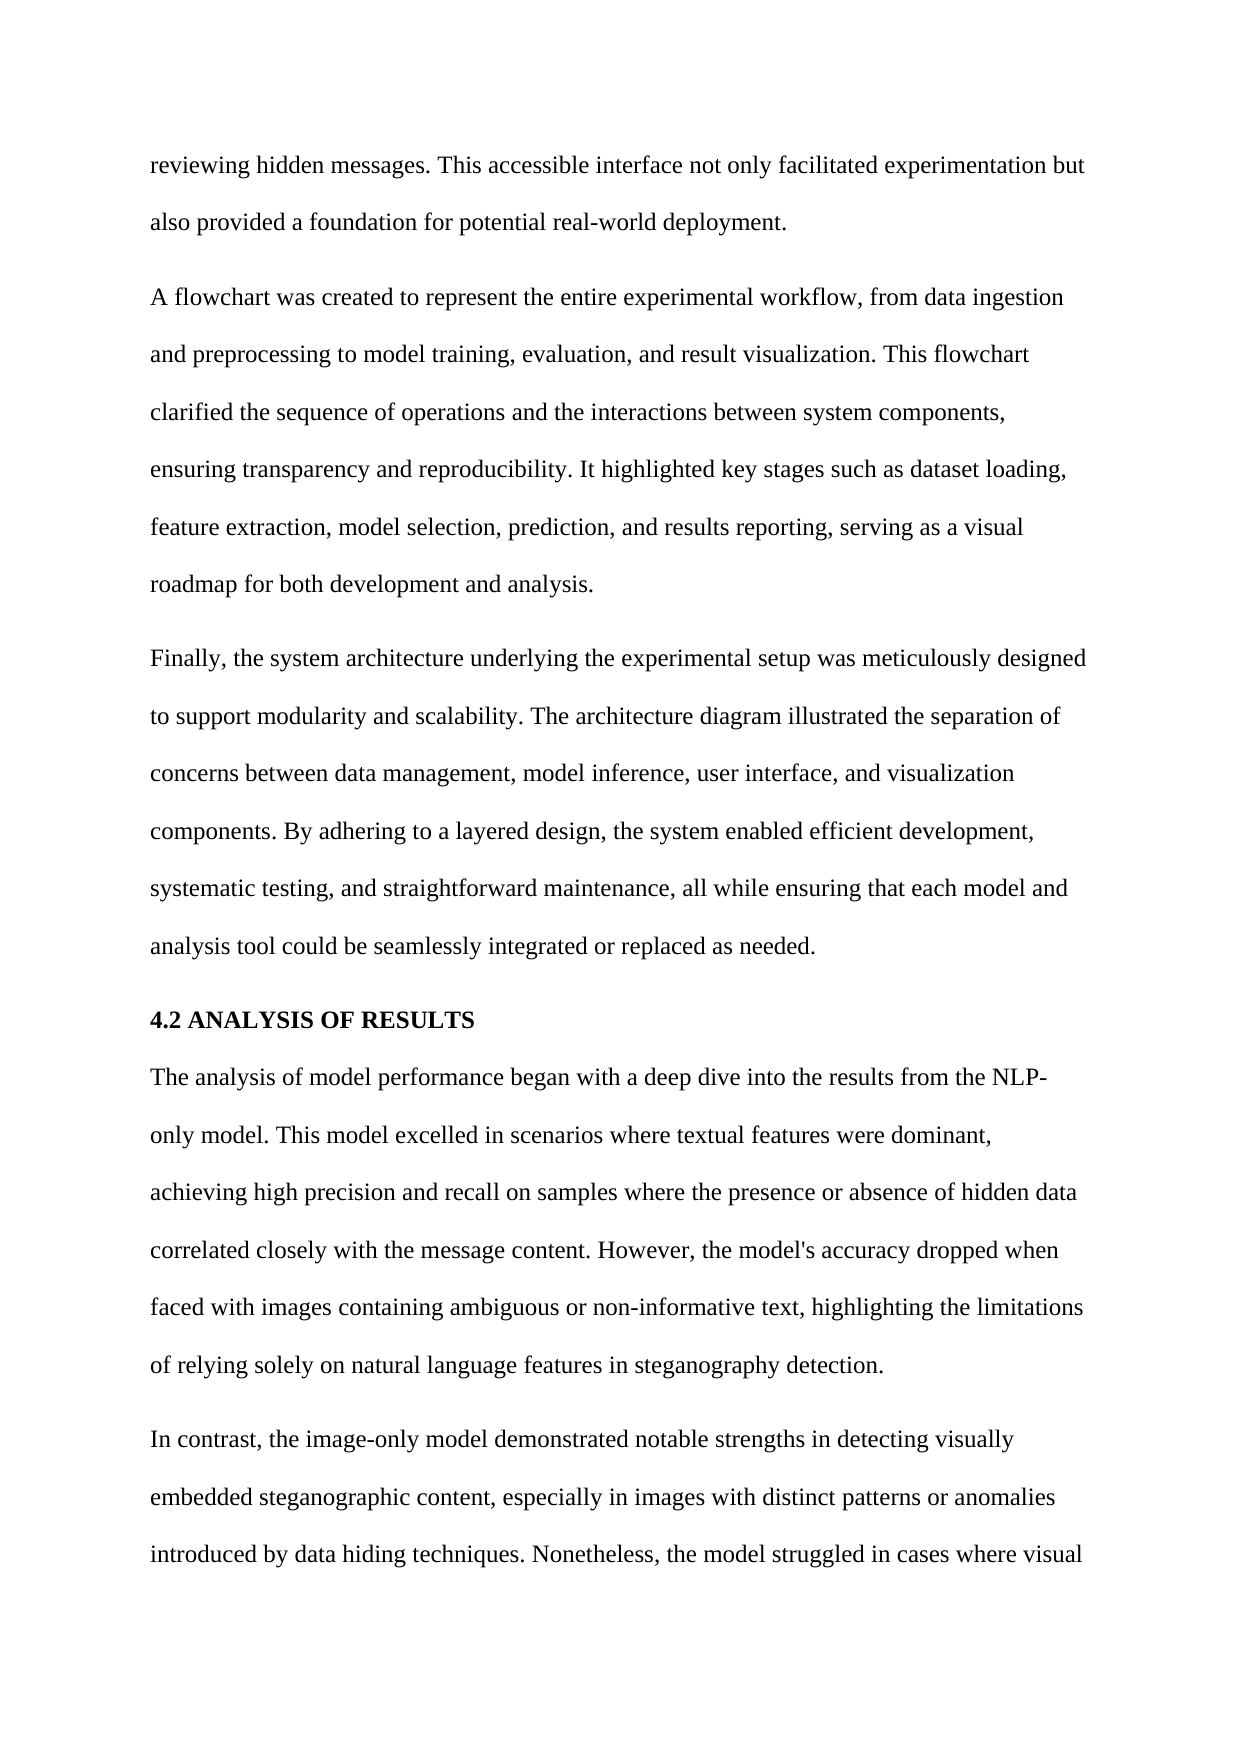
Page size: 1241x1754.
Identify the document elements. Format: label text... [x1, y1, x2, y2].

text A flowchart was created to represent the entire experimental workflow, from data ingestion and preprocessing to model training, evaluation, and result visualization. This flowchart clarified the sequence of operations and the interactions between system components, ensuring transparency and reproducibility. It highlighted key stages such as dataset loading, feature extraction, model selection, prediction, and results reporting, serving as a visual roadmap for both development and analysis. [150, 282, 1090, 598]
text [150, 1424, 1090, 1568]
text The analysis of model performance began with a deep dive into the results from the NLP-only model. This model excelled in scenarios where textual features were dominant, achieving high precision and recall on samples where the presence or absence of hidden data correlated closely with the message content. However, the model's accuracy dropped when faced with images containing ambiguous or non-informative text, highlighting the limitations of relying solely on natural language features in steganography detection. [150, 1062, 1090, 1379]
subtitle 4.2 ANALYSIS OF RESULTS [150, 1005, 1090, 1034]
text Finally, the system architecture underlying the experimental setup was meticulously designed to support modularity and scalability. The architecture diagram illustrated the separation of concerns between data management, model inference, user interface, and visualization components. By adhering to a layered design, the system enabled efficient development, systematic testing, and straightforward maintenance, all while ensuring that each model and analysis tool could be seamlessly integrated or replaced as needed. [150, 643, 1090, 959]
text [150, 150, 1090, 236]
